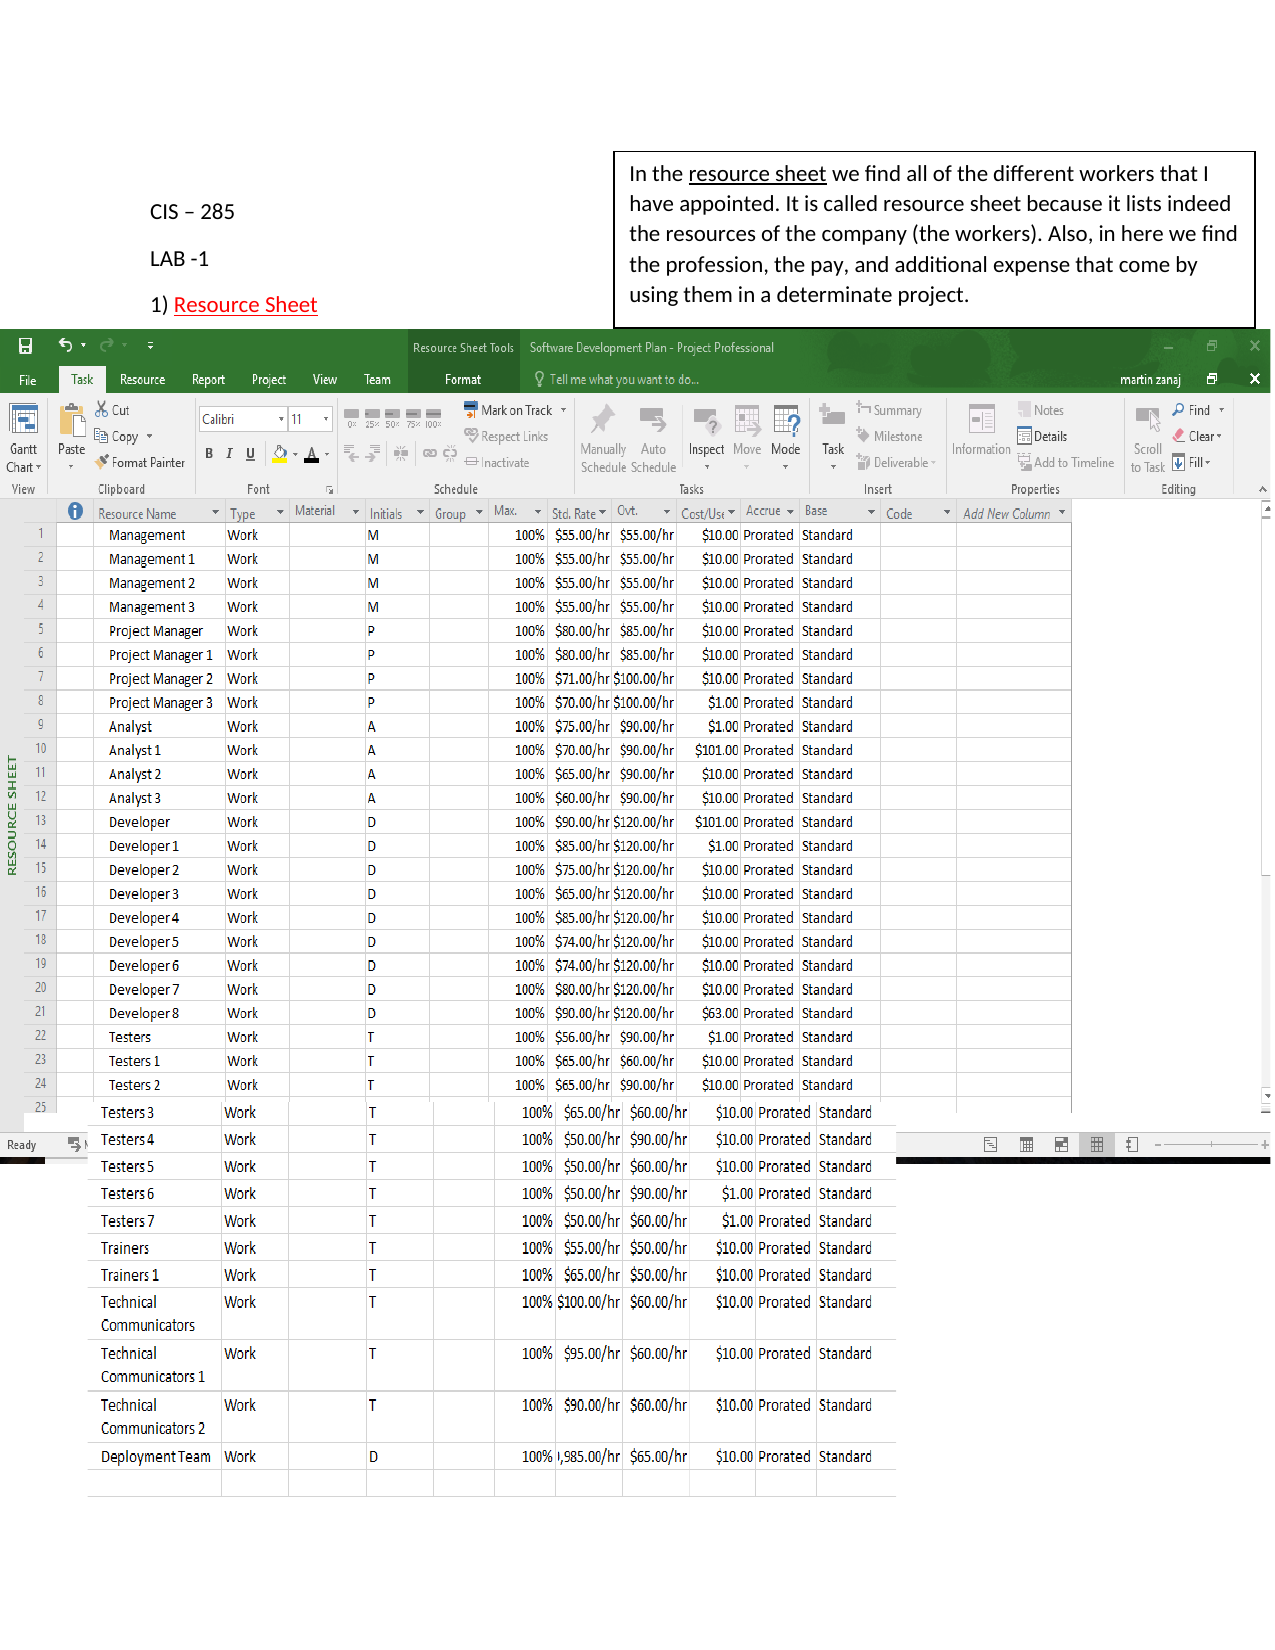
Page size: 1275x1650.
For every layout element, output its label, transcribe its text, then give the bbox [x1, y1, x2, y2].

text LAB -1 [150, 244, 613, 272]
text CIS – 285 [150, 197, 613, 225]
picture [0, 329, 1271, 1497]
text 1) Resource Sheet [150, 291, 613, 319]
